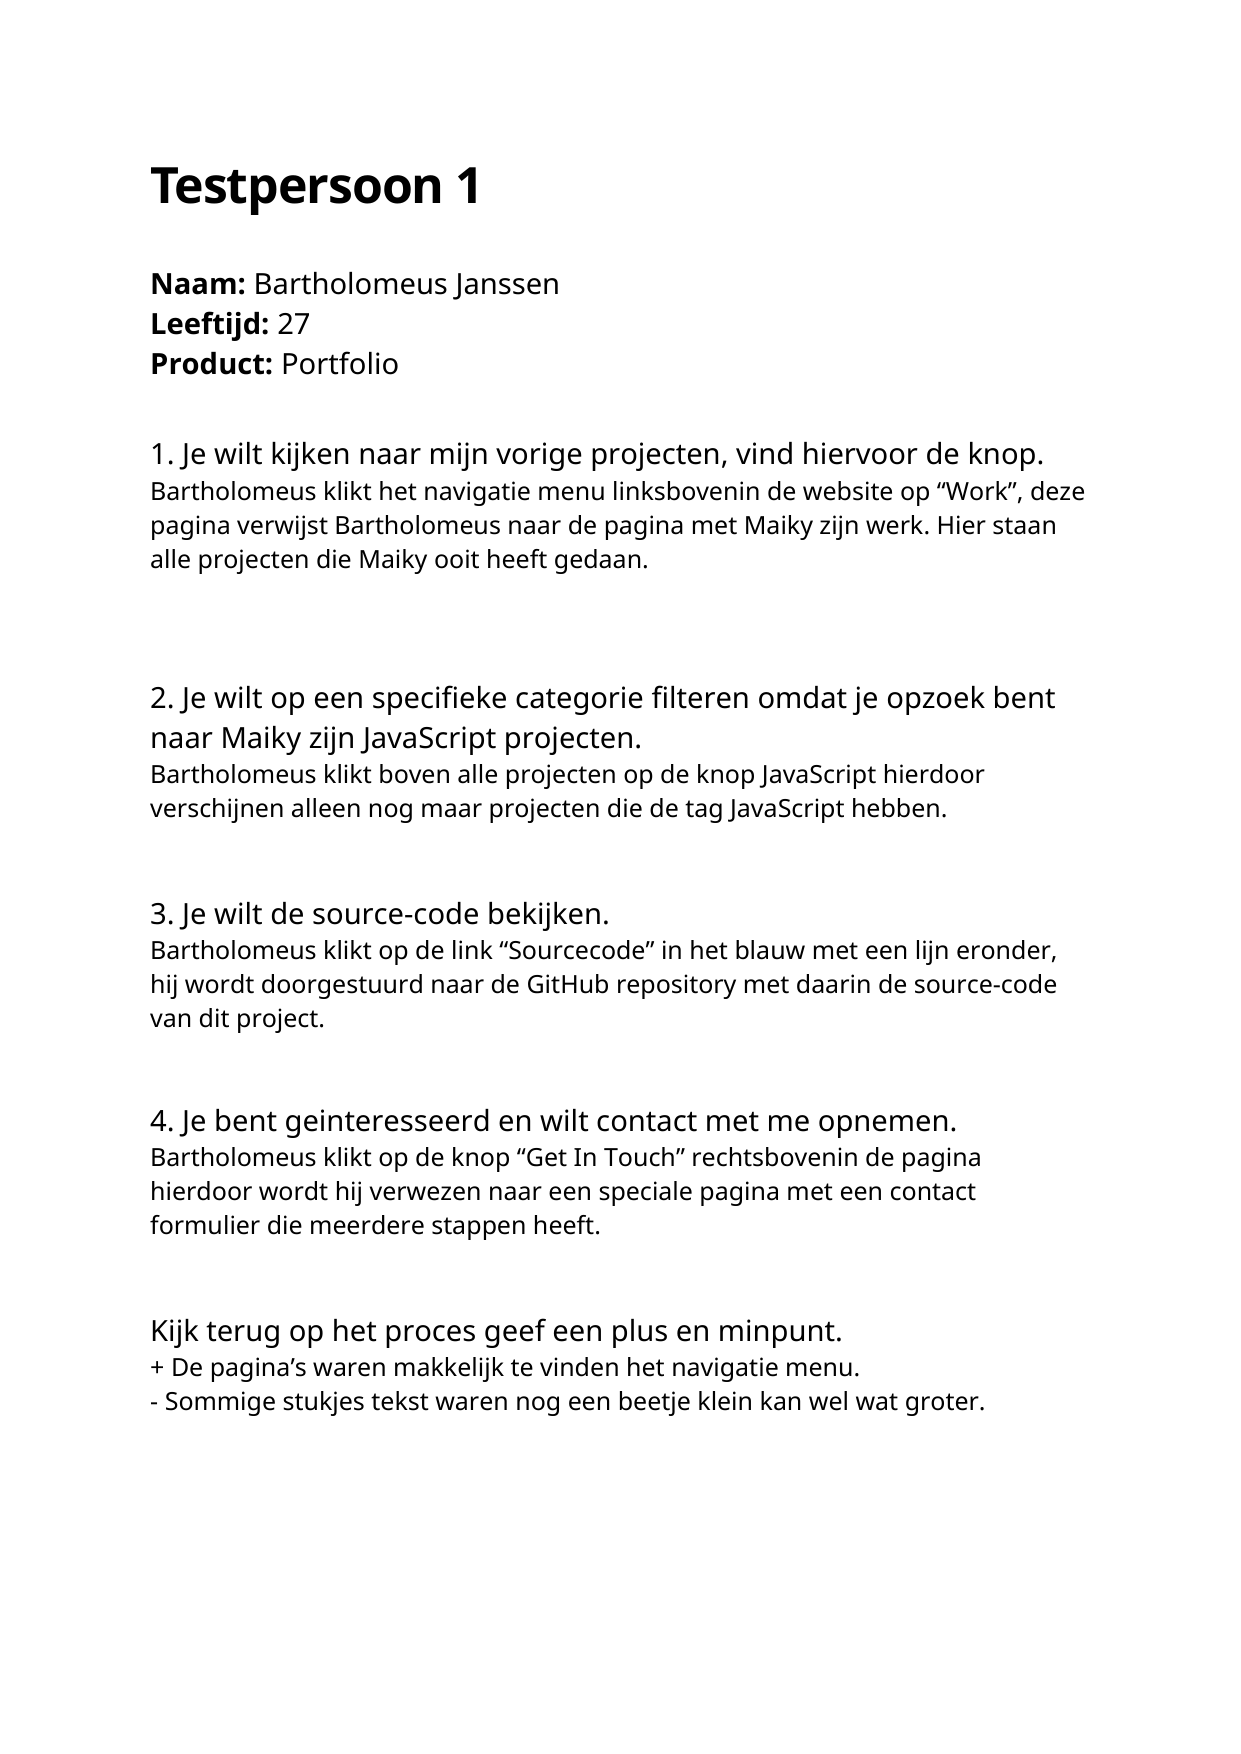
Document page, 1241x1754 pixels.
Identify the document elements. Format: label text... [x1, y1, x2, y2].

text Leeftijd: 27 [150, 303, 1090, 343]
text 4. Je bent geinteresseerd en wilt contact met me opnemen. [150, 1100, 1090, 1139]
text - Sommige stukjes tekst waren nog een beetje klein kan wel wat groter. [150, 1383, 1090, 1418]
text Naam: Bartholomeus Janssen [150, 263, 1090, 303]
text Product: Portfolio [150, 343, 1090, 383]
text Bartholomeus klikt het navigatie menu linksbovenin de website op “Work”, deze pagina verwijst Bartholomeus naar de pagina met Maiky zijn werk. Hier staan alle projecten die Maiky ooit heeft gedaan. [150, 473, 1090, 576]
title Testpersoon 1 [150, 150, 1090, 218]
text Bartholomeus klikt op de link “Sourcecode” in het blauw met een lijn eronder, hij wordt doorgestuurd naar de GitHub repository met daarin de source-code van dit project. [150, 933, 1090, 1035]
text Kijk terug op het proces geef een plus en minpunt. [150, 1310, 1090, 1349]
text 2. Je wilt op een specifieke categorie filteren omdat je opzoek bent naar Maiky zijn JavaScript projecten. [150, 678, 1090, 757]
text + De pagina’s waren makkelijk te vinden het navigatie menu. [150, 1349, 1090, 1383]
text Bartholomeus klikt op de knop “Get In Touch” rechtsbovenin de pagina hierdoor wordt hij verwezen naar een speciale pagina met een contact formulier die meerdere stappen heeft. [150, 1139, 1090, 1242]
text Bartholomeus klikt boven alle projecten op de knop JavaScript hierdoor verschijnen alleen nog maar projecten die de tag JavaScript hebben. [150, 757, 1090, 825]
text 3. Je wilt de source-code bekijken. [150, 893, 1090, 933]
text 1. Je wilt kijken naar mijn vorige projecten, vind hiervoor de knop. [150, 434, 1090, 473]
